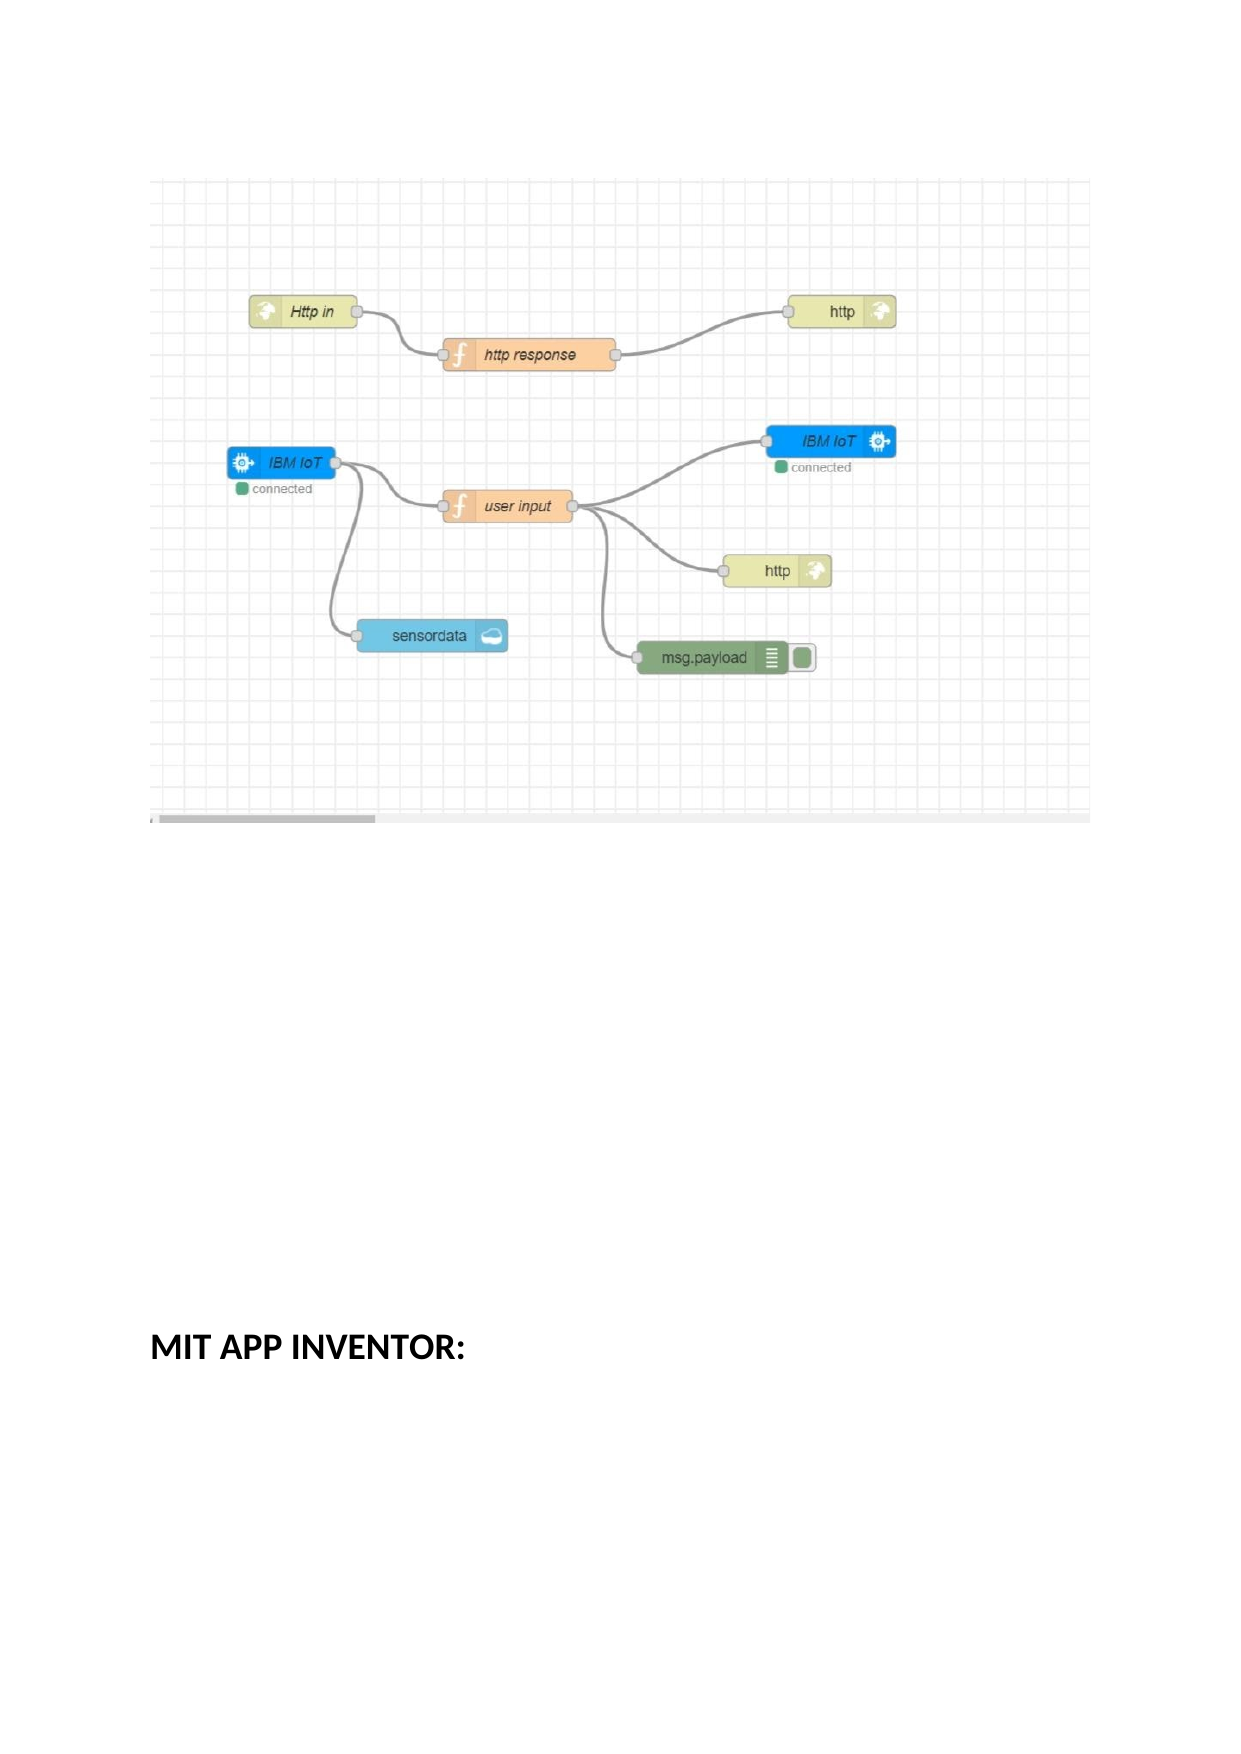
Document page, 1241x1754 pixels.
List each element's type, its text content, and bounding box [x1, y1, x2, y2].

picture [150, 178, 1091, 823]
text MIT APP INVENTOR: [150, 1323, 1090, 1369]
